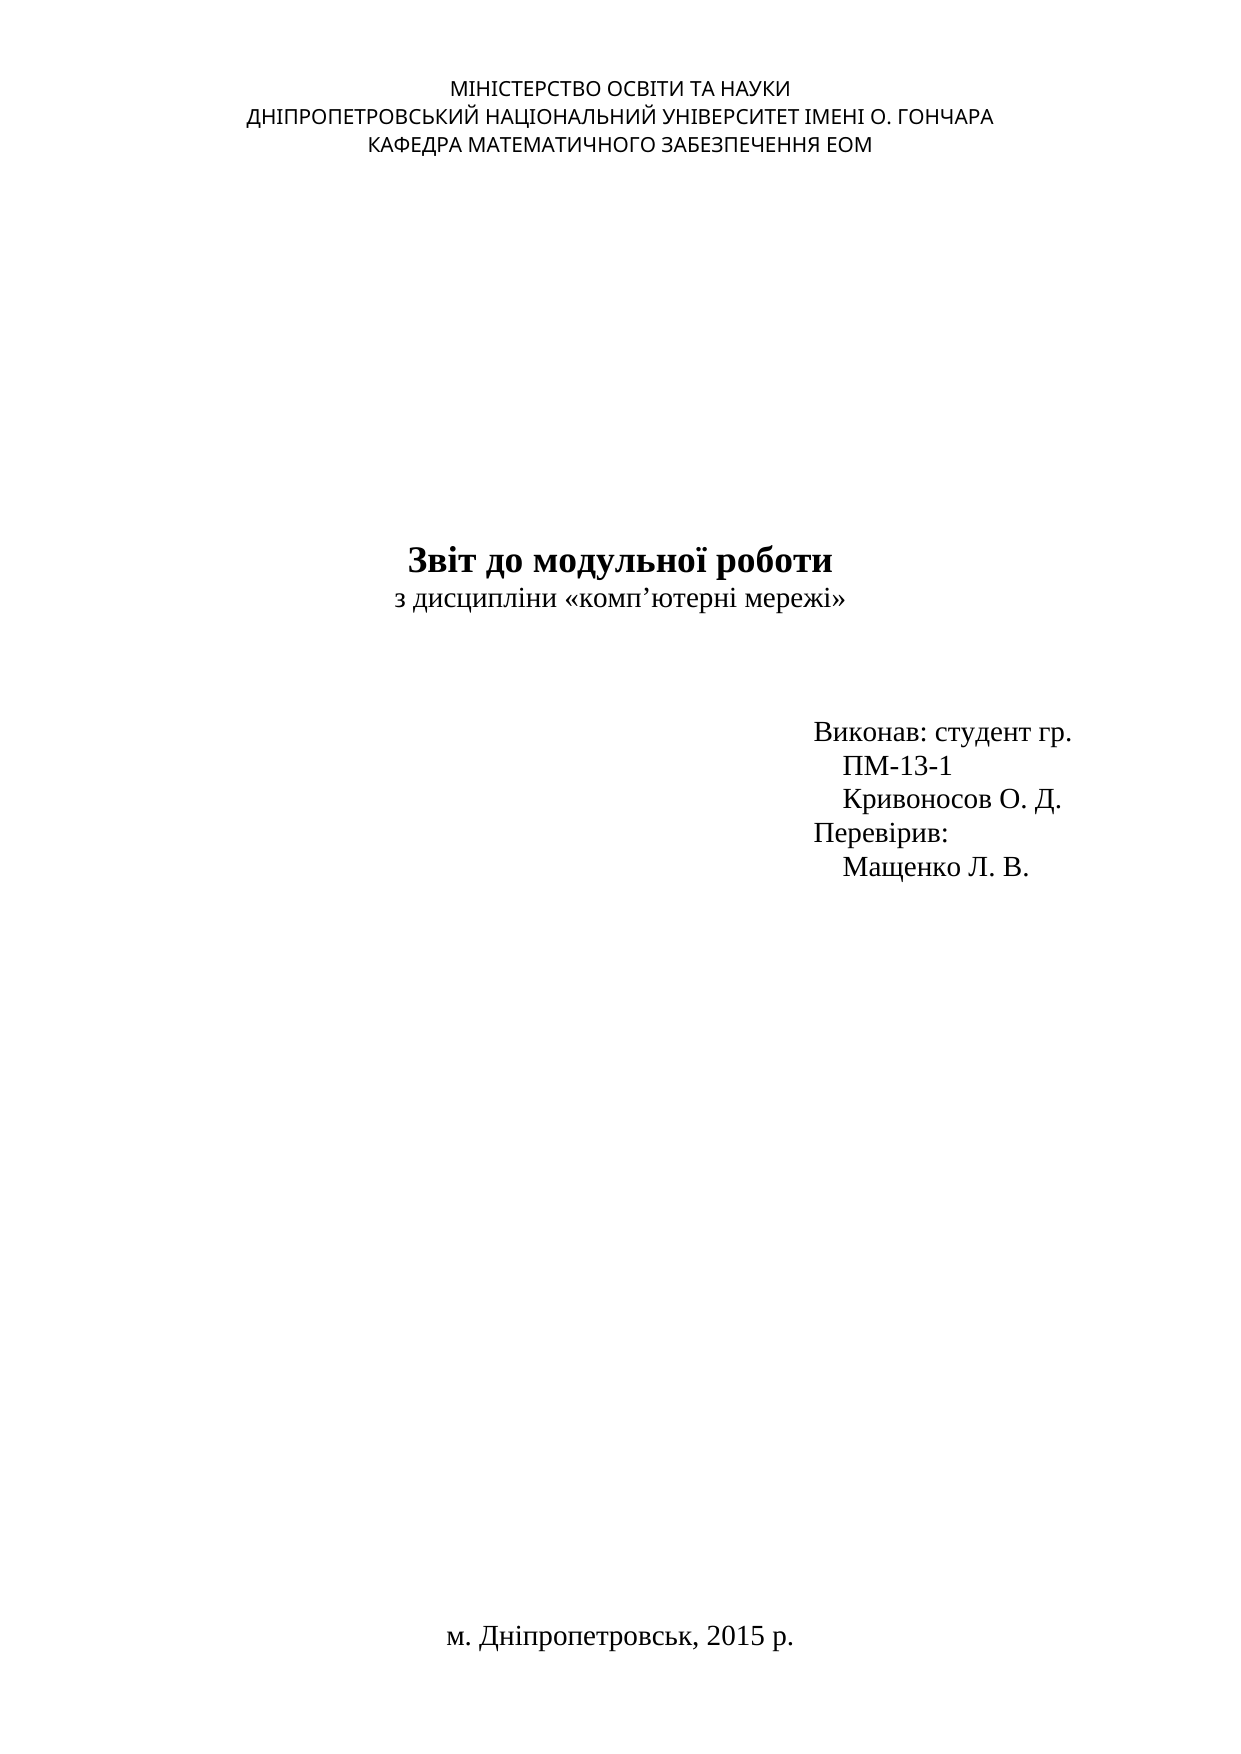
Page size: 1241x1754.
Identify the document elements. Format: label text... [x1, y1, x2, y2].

text Перевірив: [607, 815, 1165, 849]
text Мащенко Л. В. [607, 849, 1165, 882]
text з дисципліни «комп’ютерні мережі» [75, 580, 1165, 614]
text Виконав: студент гр. [607, 714, 1165, 748]
text Кривоносов О. Д. [607, 782, 1165, 815]
subtitle Звіт до модульної роботи [75, 537, 1165, 580]
text ПМ-13-1 [679, 748, 1165, 782]
